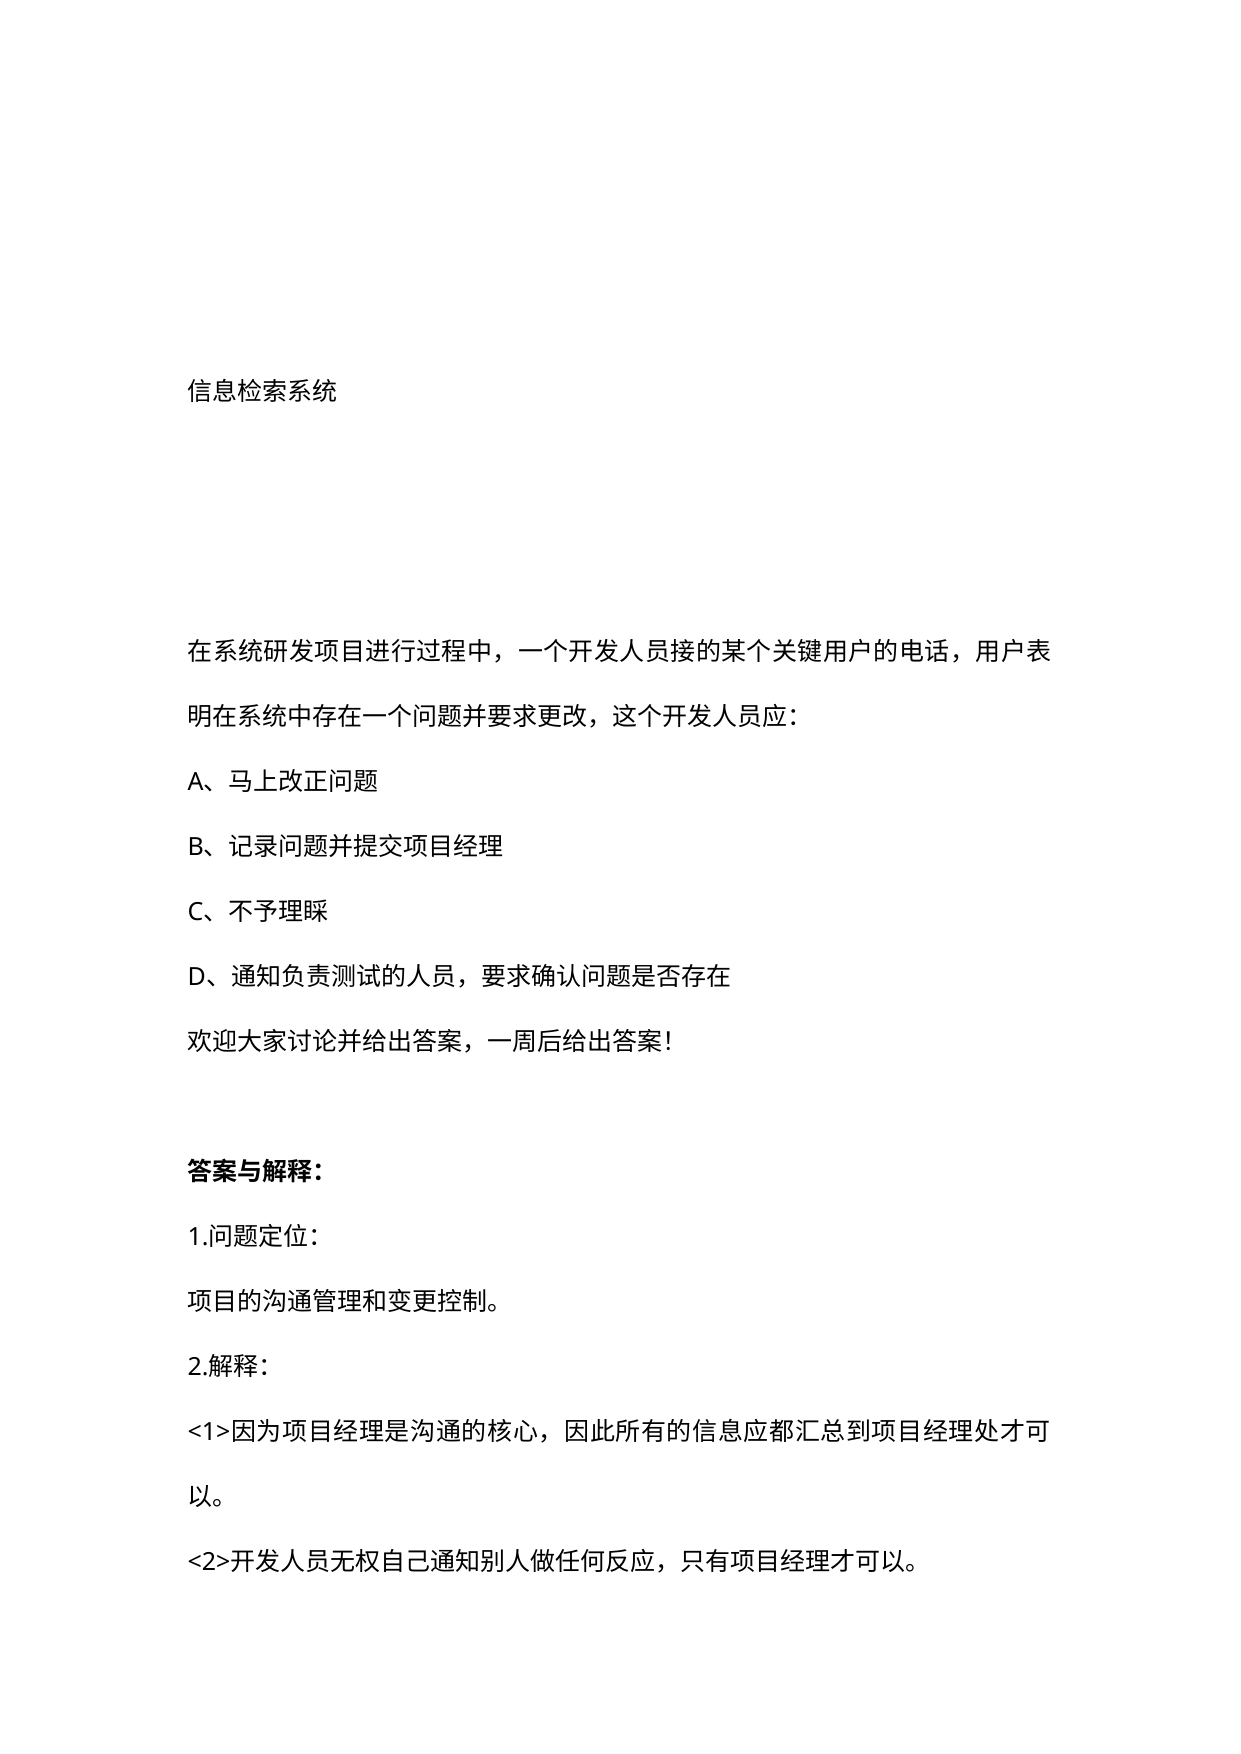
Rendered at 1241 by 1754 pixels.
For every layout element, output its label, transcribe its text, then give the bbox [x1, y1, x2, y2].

text B、记录问题并提交项目经理 [187, 812, 1053, 877]
text 项目的沟通管理和变更控制。 [187, 1267, 1053, 1332]
text D、通知负责测试的人员，要求确认问题是否存在 [187, 942, 1053, 1007]
text 在系统研发项目进行过程中，一个开发人员接的某个关键用户的电话，用户表明在系统中存在一个问题并要求更改，这个开发人员应： [187, 617, 1053, 747]
text <1>因为项目经理是沟通的核心，因此所有的信息应都汇总到项目经理处才可以。 [187, 1397, 1053, 1527]
text 1.问题定位： [187, 1202, 1053, 1267]
text 欢迎大家讨论并给出答案，一周后给出答案！ [187, 1007, 1053, 1072]
text 2.解释： [187, 1332, 1053, 1397]
text C、不予理睬 [187, 877, 1053, 942]
text 信息检索系统 [187, 357, 1053, 422]
text <2>开发人员无权自己通知别人做任何反应，只有项目经理才可以。 [187, 1527, 1053, 1592]
text A、马上改正问题 [187, 747, 1053, 812]
text 答案与解释： [187, 1137, 1053, 1202]
